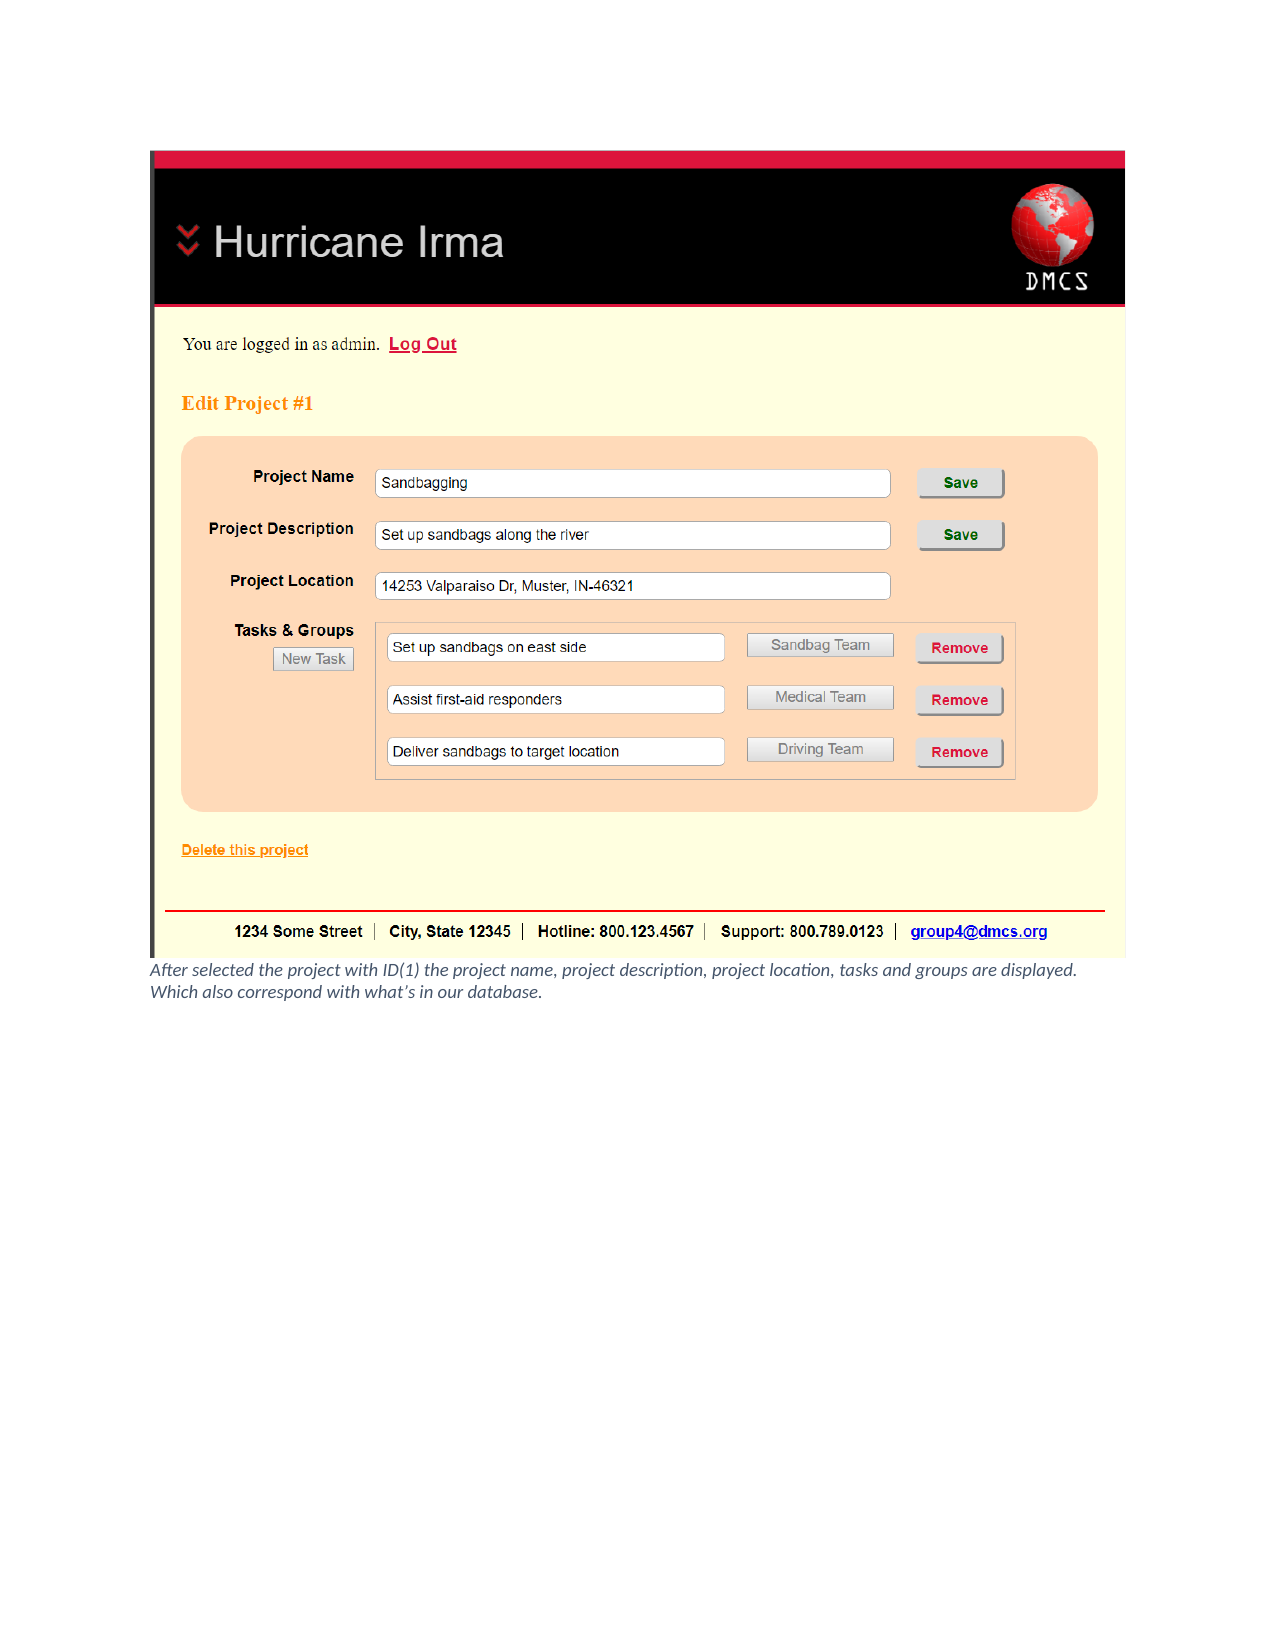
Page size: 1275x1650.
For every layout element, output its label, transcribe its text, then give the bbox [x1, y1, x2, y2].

picture [150, 150, 1125, 958]
text After selected the project with ID(1) the project name, project description, project location, tasks and groups are displayed. Which also correspond with what’s in our database. [150, 958, 1125, 1003]
